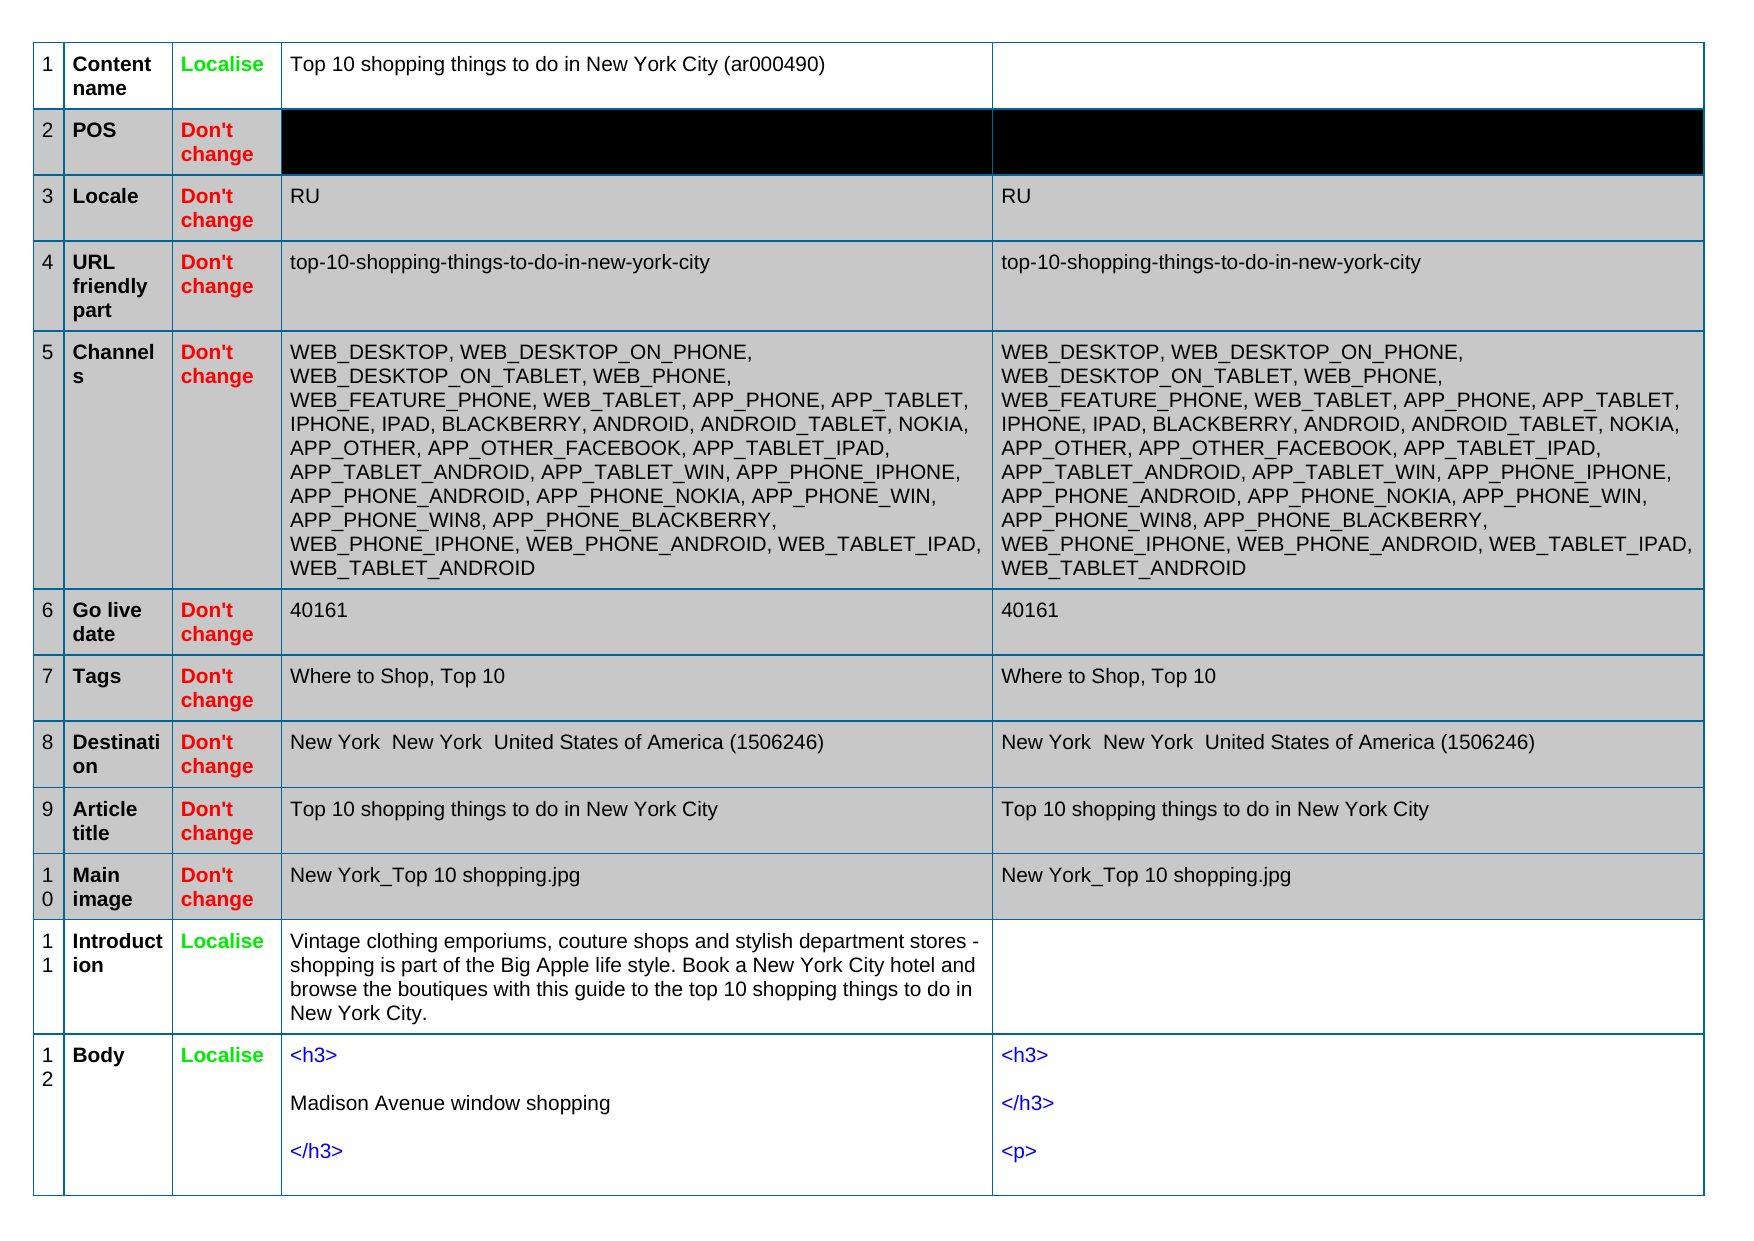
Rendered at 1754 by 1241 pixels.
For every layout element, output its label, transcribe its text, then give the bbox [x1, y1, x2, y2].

table_cell Don't change [173, 788, 281, 853]
table_cell [993, 920, 1703, 1033]
table_cell RU [282, 176, 992, 240]
table_cell Channels [65, 332, 172, 588]
table_cell 3 [34, 176, 63, 240]
table_cell top-10-shopping-things-to-do-in-new-york-city [282, 242, 992, 330]
table_cell POS [65, 110, 172, 174]
table_cell Destination [65, 722, 172, 786]
table_header 1 [34, 43, 63, 108]
table_cell Tags [65, 656, 172, 720]
table_cell Vintage clothing emporiums, couture shops and stylish department stores - shopping is part of the Big Apple life style. Book a New York City hotel and browse the boutiques with this guide to the top 10 shopping things to do in New York City. [282, 920, 992, 1033]
table_header Localise [173, 43, 281, 108]
table_cell Localise [173, 920, 281, 1033]
table_cell RU [993, 176, 1703, 240]
table_cell Top 10 shopping things to do in New York City [993, 788, 1703, 853]
table_cell New York New York United States of America (1506246) [282, 722, 992, 786]
table_cell 9 [34, 788, 63, 853]
table_cell top-10-shopping-things-to-do-in-new-york-city [993, 242, 1703, 330]
table_cell Where to Shop, Top 10 [282, 656, 992, 720]
table_cell 11 [34, 920, 63, 1033]
table_cell WEB_DESKTOP, WEB_DESKTOP_ON_PHONE, WEB_DESKTOP_ON_TABLET, WEB_PHONE, WEB_FEATURE_PHONE, WEB_TABLET, APP_PHONE, APP_TABLET, IPHONE, IPAD, BLACKBERRY, ANDROID, ANDROID_TABLET, NOKIA, APP_OTHER, APP_OTHER_FACEBOOK, APP_TABLET_IPAD, APP_TABLET_ANDROID, APP_TABLET_WIN, APP_PHONE_IPHONE, APP_PHONE_ANDROID, APP_PHONE_NOKIA, APP_PHONE_WIN, APP_PHONE_WIN8, APP_PHONE_BLACKBERRY, WEB_PHONE_IPHONE, WEB_PHONE_ANDROID, WEB_TABLET_IPAD, WEB_TABLET_ANDROID [993, 332, 1703, 588]
table_cell 12 [34, 1035, 63, 1195]
table_cell Main image [65, 854, 172, 919]
table_cell 10 [34, 854, 63, 919]
table_cell Don't change [173, 656, 281, 720]
table_cell 8 [34, 722, 63, 786]
table_cell New York_Top 10 shopping.jpg [993, 854, 1703, 919]
table_header Content name [65, 43, 172, 108]
table_cell [282, 110, 992, 174]
table_cell 2 [34, 110, 63, 174]
table_cell Don't change [173, 722, 281, 786]
table_cell Don't change [173, 176, 281, 240]
table_header [993, 43, 1703, 108]
table_cell Don't change [173, 242, 281, 330]
table_cell New York_Top 10 shopping.jpg [282, 854, 992, 919]
table_cell 5 [34, 332, 63, 588]
table_cell WEB_DESKTOP, WEB_DESKTOP_ON_PHONE, WEB_DESKTOP_ON_TABLET, WEB_PHONE, WEB_FEATURE_PHONE, WEB_TABLET, APP_PHONE, APP_TABLET, IPHONE, IPAD, BLACKBERRY, ANDROID, ANDROID_TABLET, NOKIA, APP_OTHER, APP_OTHER_FACEBOOK, APP_TABLET_IPAD, APP_TABLET_ANDROID, APP_TABLET_WIN, APP_PHONE_IPHONE, APP_PHONE_ANDROID, APP_PHONE_NOKIA, APP_PHONE_WIN, APP_PHONE_WIN8, APP_PHONE_BLACKBERRY, WEB_PHONE_IPHONE, WEB_PHONE_ANDROID, WEB_TABLET_IPAD, WEB_TABLET_ANDROID [282, 332, 992, 588]
table_header Top 10 shopping things to do in New York City (ar000490) [282, 43, 992, 108]
table_cell 40161 [282, 590, 992, 654]
table_cell Don't change [173, 590, 281, 654]
table_cell Article title [65, 788, 172, 853]
table_cell Don't change [173, 110, 281, 174]
table_cell Localise [173, 1035, 281, 1195]
table_cell [993, 110, 1703, 174]
table_cell URL friendly part [65, 242, 172, 330]
table_cell Go live date [65, 590, 172, 654]
table_cell Body [65, 1035, 172, 1195]
table_cell 4 [34, 242, 63, 330]
table_cell Don't change [173, 854, 281, 919]
table_cell 7 [34, 656, 63, 720]
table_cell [282, 1035, 992, 1195]
table_cell 6 [34, 590, 63, 654]
table_cell Introduction [65, 920, 172, 1033]
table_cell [993, 1035, 1703, 1195]
table_cell New York New York United States of America (1506246) [993, 722, 1703, 786]
table_cell Don't change [173, 332, 281, 588]
table_cell Locale [65, 176, 172, 240]
table_cell 40161 [993, 590, 1703, 654]
table_cell Where to Shop, Top 10 [993, 656, 1703, 720]
table_cell Top 10 shopping things to do in New York City [282, 788, 992, 853]
